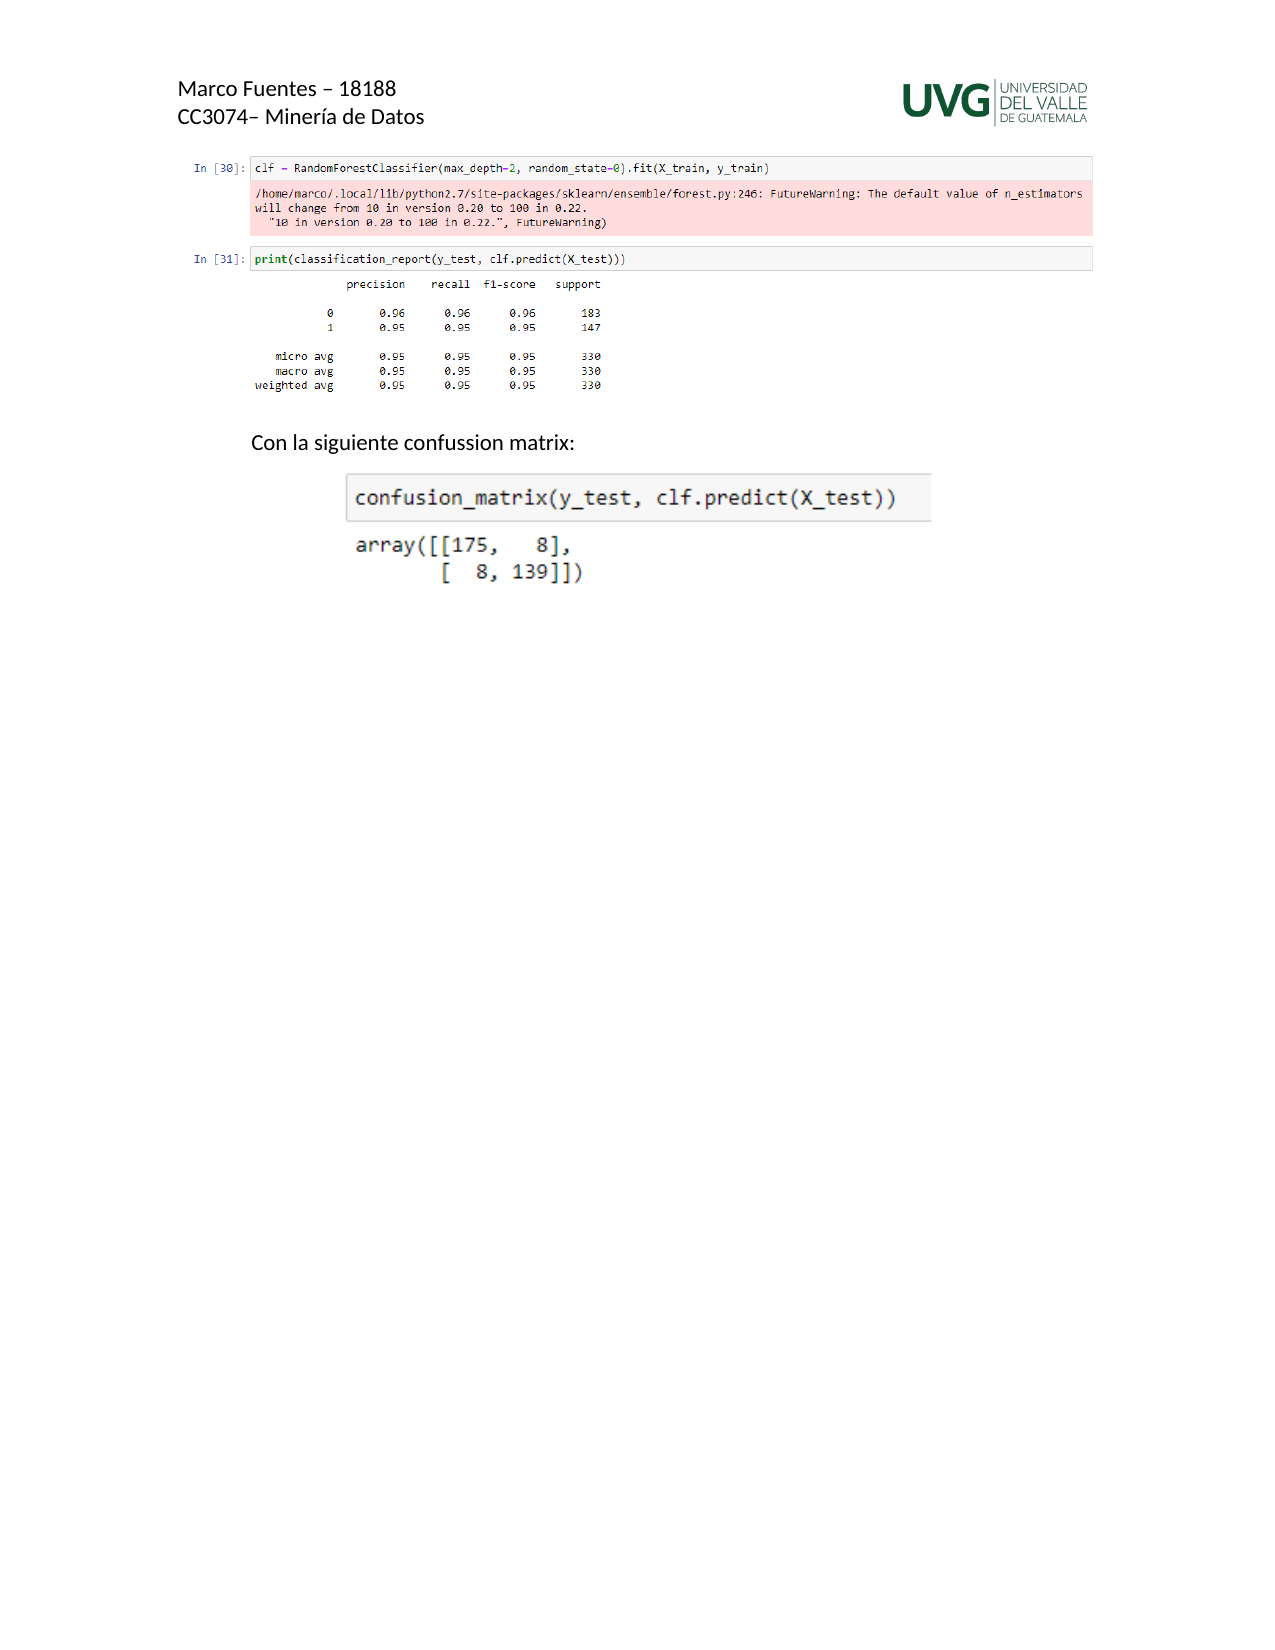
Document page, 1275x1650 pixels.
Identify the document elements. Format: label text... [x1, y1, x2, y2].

picture [177, 147, 1098, 409]
picture [343, 461, 932, 607]
picture [892, 73, 1098, 132]
text Con la siguiente confussion matrix: [177, 428, 1098, 456]
